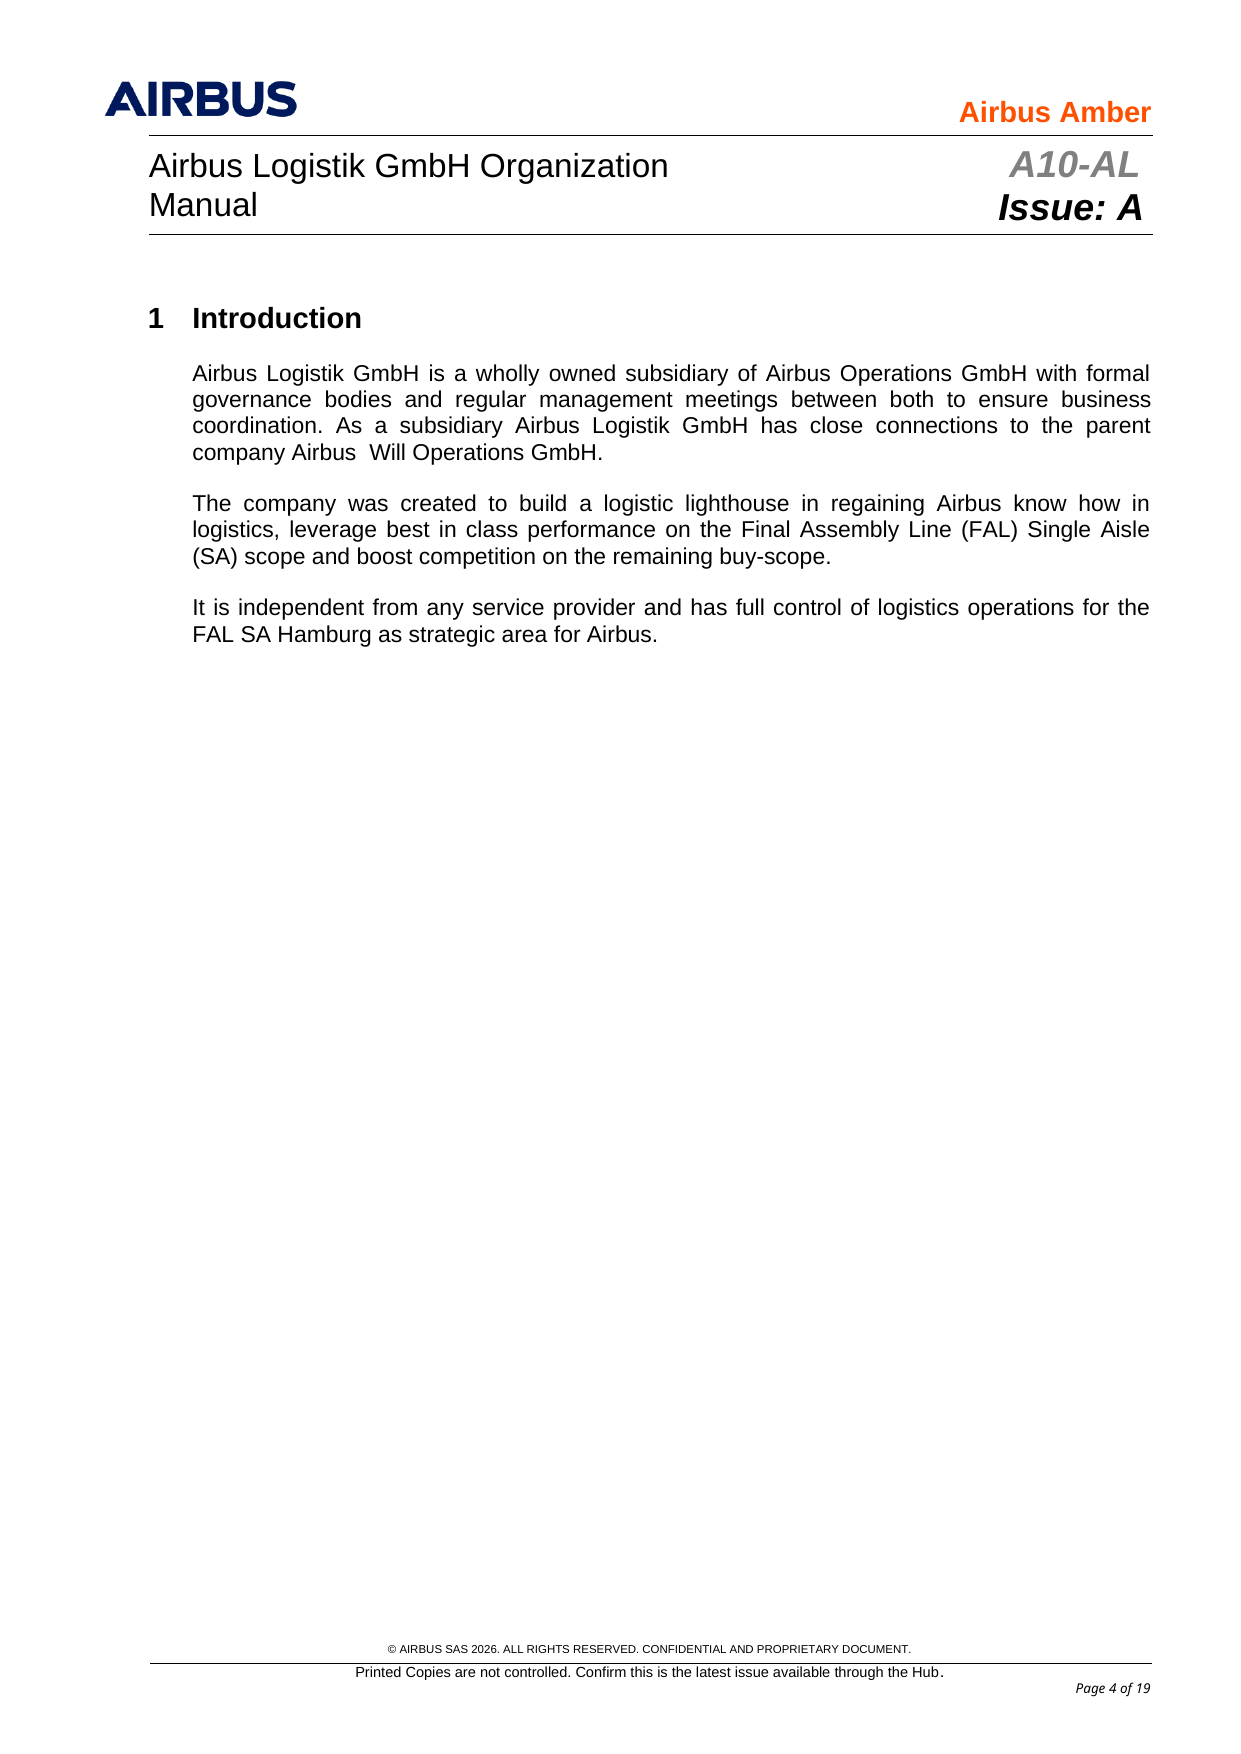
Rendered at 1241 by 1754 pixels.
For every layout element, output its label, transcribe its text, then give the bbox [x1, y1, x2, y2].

text Airbus Logistik GmbH is a wholly owned subsidiary of Airbus Operations GmbH with formal governance bodies and regular management meetings between both to ensure business coordination. As a subsidiary Airbus Logistik GmbH has close connections to the parent company Airbus Will Operations GmbH. [192, 360, 1152, 465]
text It is independent from any service provider and has full control of logistics operations for the FAL SA Hamburg as strategic area for Airbus. [192, 594, 1152, 647]
text The company was created to build a logistic lighthouse in regaining Airbus know how in logistics, leverage best in class performance on the Final Assembly Line (FAL) Single Aisle (SA) scope and boost competition on the remaining buy-scope. [192, 490, 1152, 569]
subtitle Introduction [148, 301, 1152, 335]
picture [103, 65, 302, 123]
